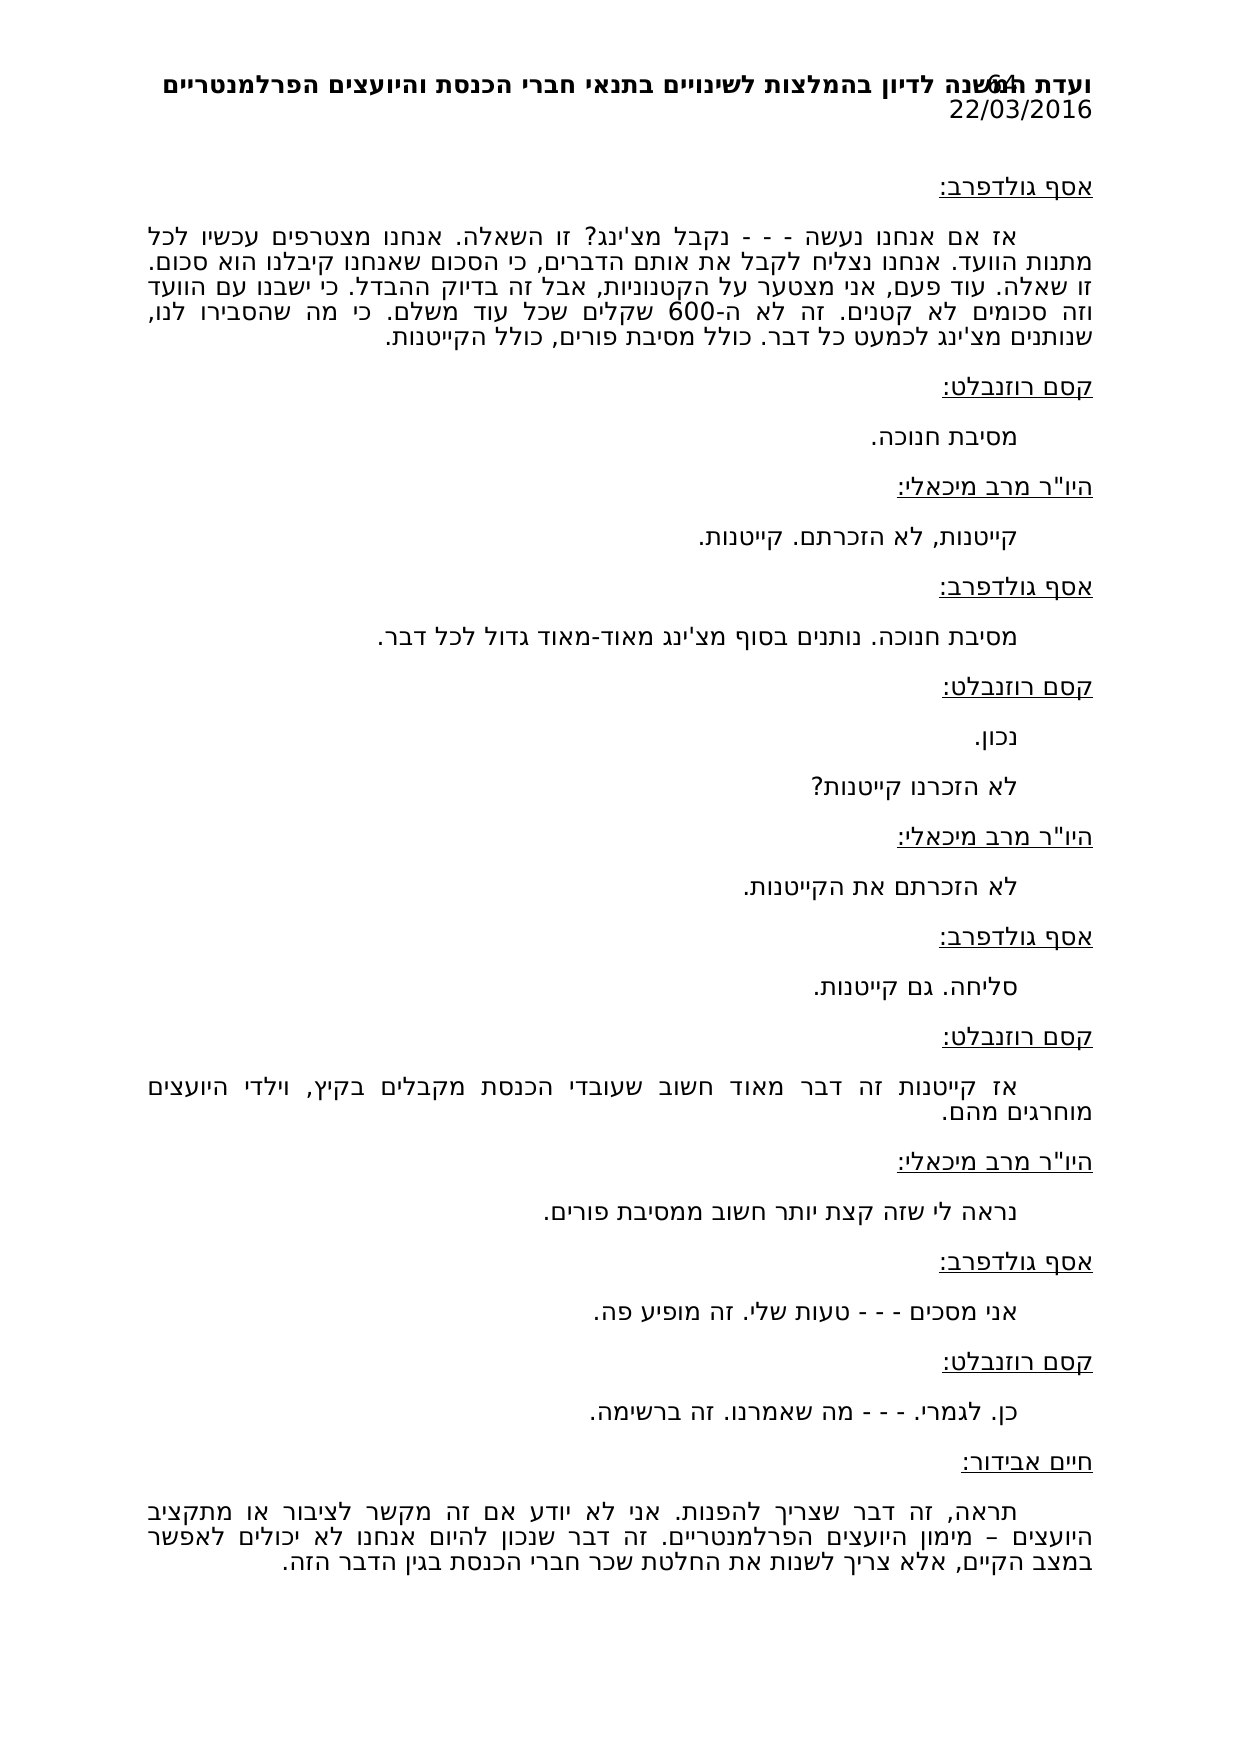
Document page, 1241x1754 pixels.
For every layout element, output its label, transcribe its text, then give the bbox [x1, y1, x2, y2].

text אז אם אנחנו נעשה - - - נקבל מצ'ינג? זו השאלה. אנחנו מצטרפים עכשיו לכל מתנות הוועד. אנחנו נצליח לקבל את אותם הדברים, כי הסכום שאנחנו קיבלנו הוא סכום. זו שאלה. עוד פעם, אני מצטער על הקטנוניות, אבל זה בדיוק ההבדל. כי ישבנו עם הוועד וזה סכומים לא קטנים. זה לא ה-600 שקלים שכל עוד משלם. כי מה שהסבירו לנו, שנותנים מצ'ינג לכמעט כל דבר. כולל מסיבת פורים, כולל הקייטנות. [147, 225, 1093, 350]
text אסף גולדפרב: [147, 575, 1093, 600]
text קסם רוזנבלט: [147, 1350, 1093, 1375]
text אסף גולדפרב: [147, 175, 1093, 200]
text כן. לגמרי. - - - מה שאמרנו. זה ברשימה. [147, 1400, 1093, 1425]
text מסיבת חנוכה. [147, 425, 1093, 450]
text אני מסכים - - - טעות שלי. זה מופיע פה. [147, 1300, 1093, 1325]
text היו"ר מרב מיכאלי: [147, 825, 1093, 850]
text אסף גולדפרב: [147, 1250, 1093, 1275]
text נראה לי שזה קצת יותר חשוב ממסיבת פורים. [147, 1200, 1093, 1225]
text קייטנות, לא הזכרתם. קייטנות. [147, 525, 1093, 550]
text קסם רוזנבלט: [147, 675, 1093, 700]
text אז קייטנות זה דבר מאוד חשוב שעובדי הכנסת מקבלים בקיץ, וילדי היועצים מוחרגים מהם. [147, 1075, 1093, 1125]
text חיים אבידור: [147, 1450, 1093, 1475]
text מסיבת חנוכה. נותנים בסוף מצ'ינג מאוד-מאוד גדול לכל דבר. [147, 625, 1093, 650]
text לא הזכרנו קייטנות? [147, 775, 1093, 800]
text נכון. [147, 725, 1093, 750]
text אסף גולדפרב: [147, 925, 1093, 950]
text היו"ר מרב מיכאלי: [147, 475, 1093, 500]
text קסם רוזנבלט: [147, 375, 1093, 400]
text היו"ר מרב מיכאלי: [147, 1150, 1093, 1175]
text לא הזכרתם את הקייטנות. [147, 875, 1093, 900]
text קסם רוזנבלט: [147, 1025, 1093, 1050]
text סליחה. גם קייטנות. [147, 975, 1093, 1000]
text תראה, זה דבר שצריך להפנות. אני לא יודע אם זה מקשר לציבור או מתקציב היועצים – מימון היועצים הפרלמנטריים. זה דבר שנכון להיום אנחנו לא יכולים לאפשר במצב הקיים, אלא צריך לשנות את החלטת שכר חברי הכנסת בגין הדבר הזה. [147, 1500, 1093, 1575]
